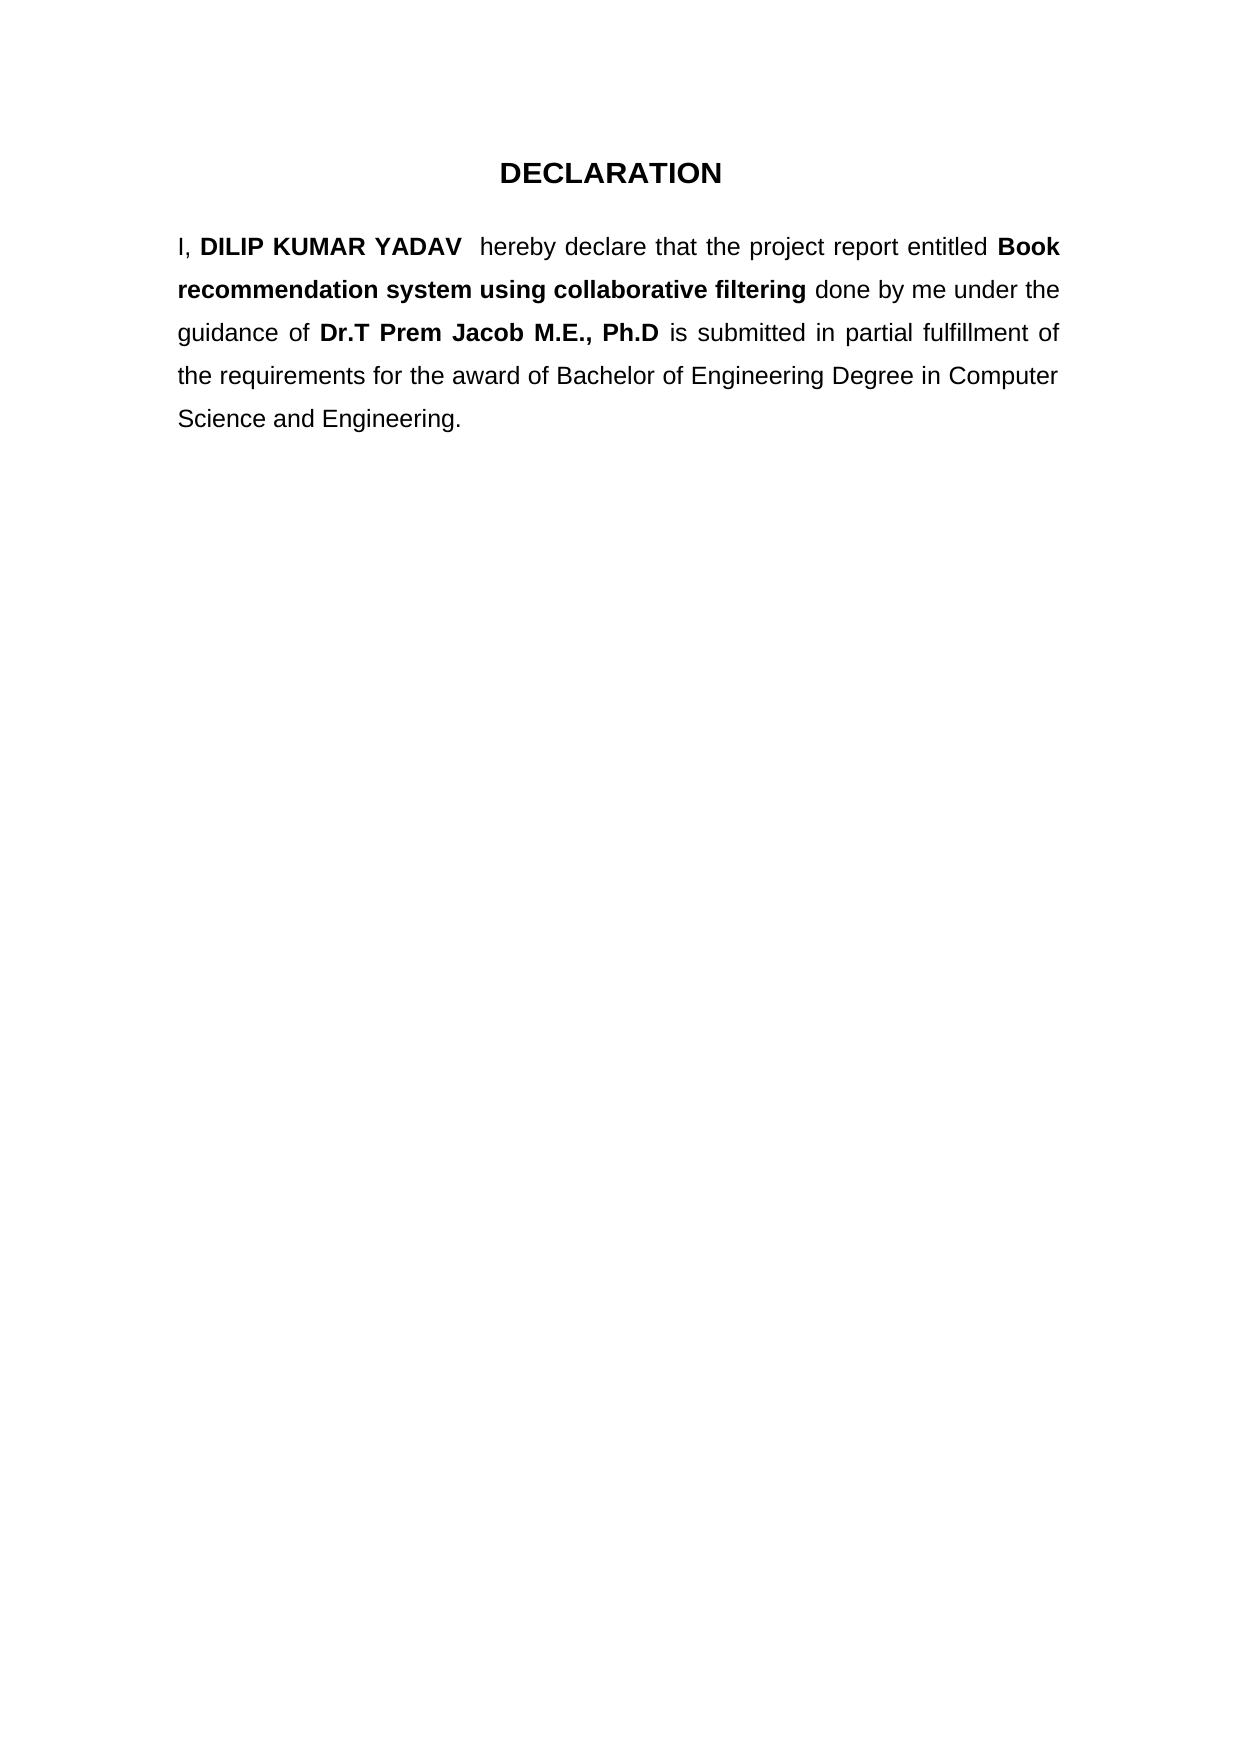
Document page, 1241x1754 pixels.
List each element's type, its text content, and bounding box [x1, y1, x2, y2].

text I, DILIP KUMAR YADAV hereby declare that the project report entitled Book recommendation system using collaborative filtering done by me under the guidance of Dr.T Prem Jacob M.E., Ph.D is submitted in partial fulfillment of the requirements for the award of Bachelor of Engineering Degree in Computer Science and Engineering. [177, 232, 1060, 433]
text DECLARATION [177, 156, 1092, 190]
